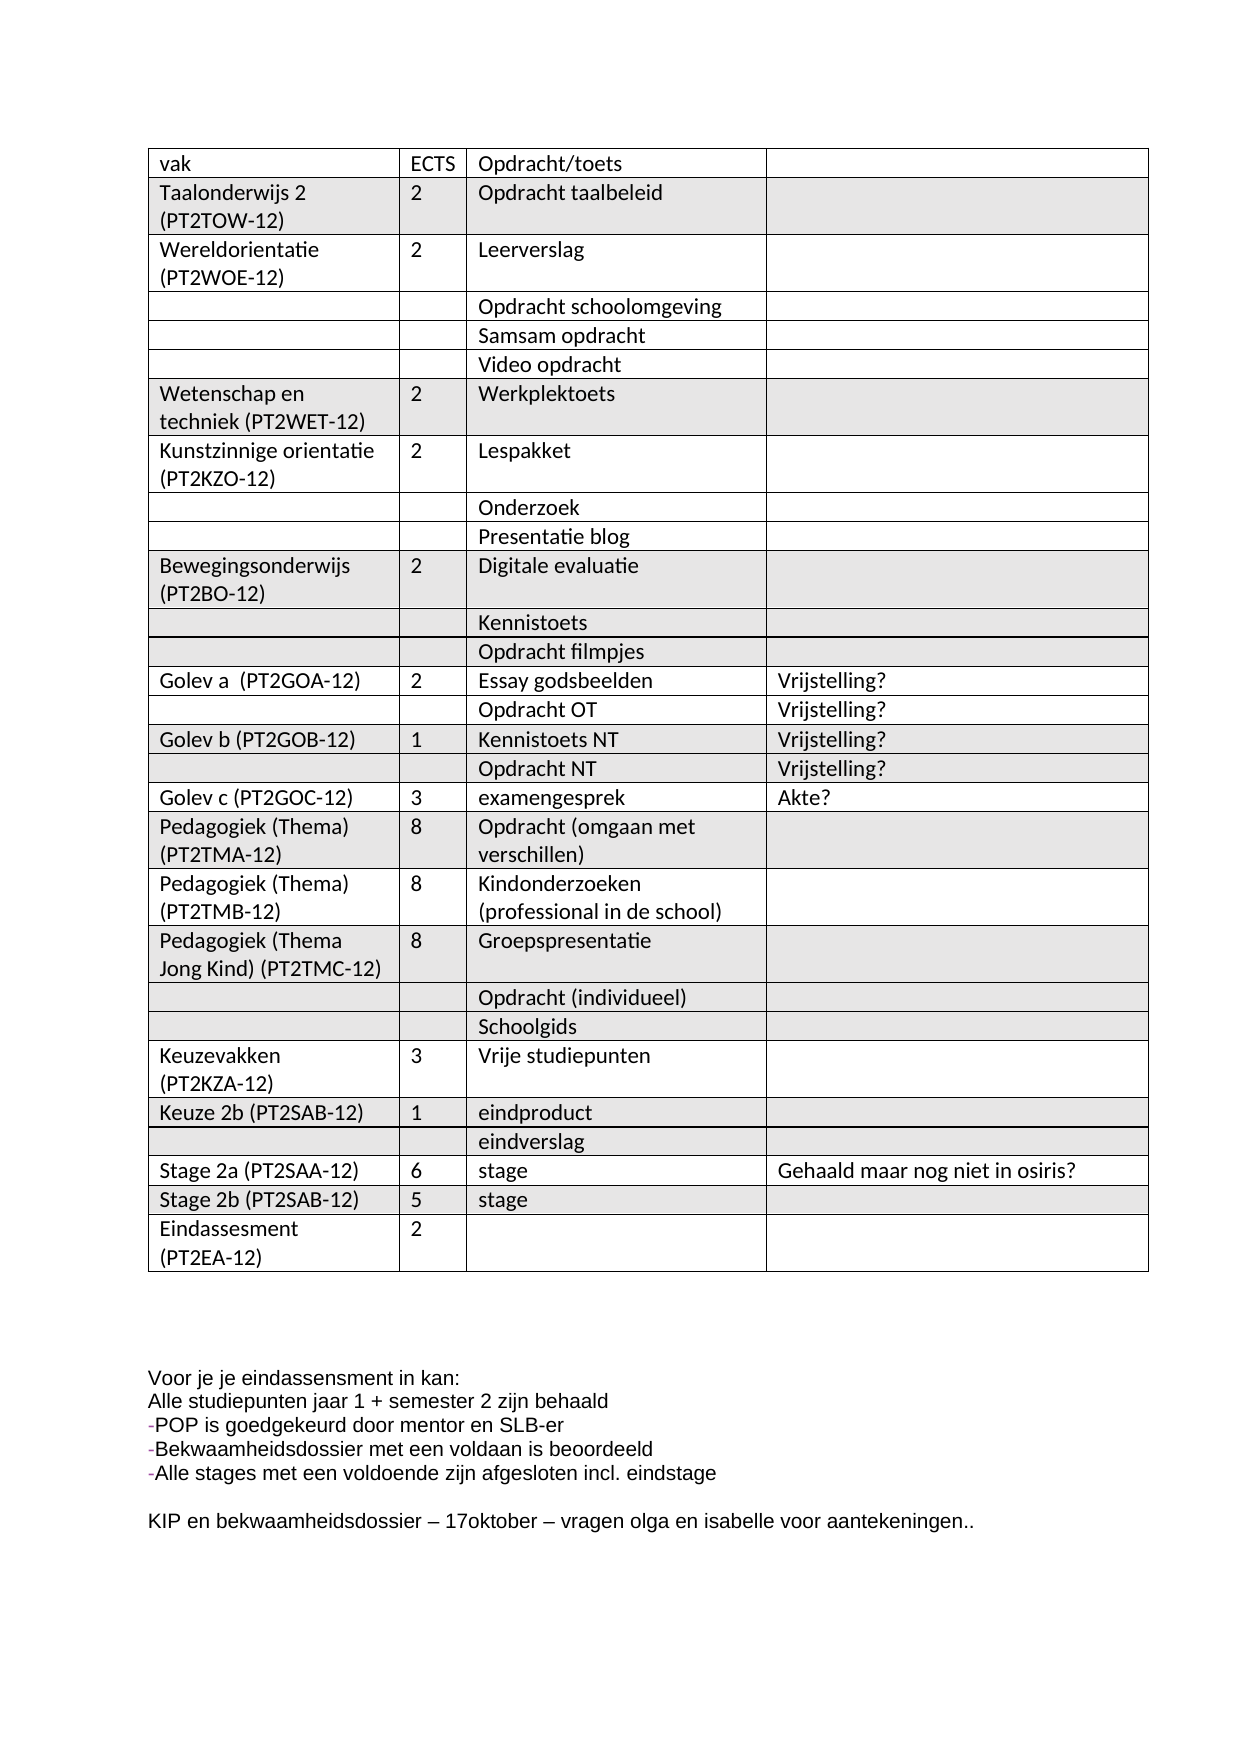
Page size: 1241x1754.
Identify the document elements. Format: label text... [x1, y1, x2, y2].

table_cell [400, 1128, 466, 1155]
text -Bekwaamheidsdossier met een voldaan is beoordeeld [148, 1437, 1093, 1461]
table_cell 8 [400, 869, 466, 925]
table_cell Samsam opdracht [467, 321, 766, 349]
table_cell [767, 983, 1148, 1011]
table_cell 8 [400, 926, 466, 982]
table_cell 6 [400, 1156, 466, 1184]
text -POP is goedgekeurd door mentor en SLB-er [148, 1413, 1093, 1437]
table_cell [467, 1215, 766, 1271]
table_cell [767, 321, 1148, 349]
table_header Opdracht/toets [467, 149, 766, 177]
table_cell Leerverslag [467, 235, 766, 291]
table_header vak [149, 149, 399, 177]
table_cell [149, 292, 399, 320]
table_cell [767, 178, 1148, 234]
table_cell [400, 292, 466, 320]
table_cell examengesprek [467, 783, 766, 811]
table_cell [400, 696, 466, 724]
table_cell [400, 609, 466, 636]
table_cell Essay godsbeelden [467, 667, 766, 694]
table_cell Kennistoets NT [467, 725, 766, 753]
table_cell Eindassesment (PT2EA-12) [149, 1215, 399, 1271]
table_cell 5 [400, 1186, 466, 1213]
table_cell [767, 379, 1148, 435]
table_cell [149, 983, 399, 1011]
table_cell Stage 2a (PT2SAA-12) [149, 1156, 399, 1184]
table_cell [767, 869, 1148, 925]
table_cell [767, 1215, 1148, 1271]
table_cell [767, 292, 1148, 320]
table_cell [400, 754, 466, 782]
table_cell Video opdracht [467, 350, 766, 378]
table_cell Kindonderzoeken (professional in de school) [467, 869, 766, 925]
table_cell Digitale evaluatie [467, 551, 766, 607]
table_cell Opdracht schoolomgeving [467, 292, 766, 320]
table_cell [149, 1012, 399, 1040]
table_cell [767, 638, 1148, 666]
table_header ECTS [400, 149, 466, 177]
table_cell [400, 321, 466, 349]
table_cell Pedagogiek (Thema Jong Kind) (PT2TMC-12) [149, 926, 399, 982]
table_cell eindproduct [467, 1098, 766, 1126]
table_cell [400, 350, 466, 378]
table_cell [767, 1012, 1148, 1040]
table_cell [767, 1098, 1148, 1126]
table_cell [767, 1041, 1148, 1097]
text KIP en bekwaamheidsdossier – 17oktober – vragen olga en isabelle voor aantekeningen.. [148, 1509, 1093, 1533]
table_cell 3 [400, 783, 466, 811]
table_cell eindverslag [467, 1128, 766, 1155]
table_cell Vrijstelling? [767, 696, 1148, 724]
table_cell stage [467, 1186, 766, 1213]
table_cell Wetenschap en techniek (PT2WET-12) [149, 379, 399, 435]
table_cell Vrije studiepunten [467, 1041, 766, 1097]
table_cell [767, 551, 1148, 607]
table_cell [767, 350, 1148, 378]
table_cell Pedagogiek (Thema) (PT2TMA-12) [149, 812, 399, 868]
table_cell [149, 609, 399, 636]
table_cell Akte? [767, 783, 1148, 811]
table_cell 2 [400, 379, 466, 435]
table_cell [149, 522, 399, 550]
table_cell [767, 522, 1148, 550]
table_cell 2 [400, 235, 466, 291]
table_cell [149, 493, 399, 521]
table_cell 2 [400, 1215, 466, 1271]
table_cell Vrijstelling? [767, 754, 1148, 782]
text -Alle stages met een voldoende zijn afgesloten incl. eindstage [148, 1461, 1093, 1485]
table_cell Opdracht (omgaan met verschillen) [467, 812, 766, 868]
table_cell [149, 321, 399, 349]
table_cell Kennistoets [467, 609, 766, 636]
table_cell Kunstzinnige orientatie (PT2KZO-12) [149, 436, 399, 492]
table_cell Vrijstelling? [767, 667, 1148, 694]
table_cell Pedagogiek (Thema) (PT2TMB-12) [149, 869, 399, 925]
table_cell 2 [400, 436, 466, 492]
table_cell [400, 1012, 466, 1040]
table_cell [400, 493, 466, 521]
table_cell Golev a (PT2GOA-12) [149, 667, 399, 694]
table_cell Golev c (PT2GOC-12) [149, 783, 399, 811]
table_cell [767, 609, 1148, 636]
table_cell [767, 235, 1148, 291]
table_cell [149, 754, 399, 782]
table_cell Presentatie blog [467, 522, 766, 550]
table_cell [767, 926, 1148, 982]
table_cell Schoolgids [467, 1012, 766, 1040]
table_cell [400, 983, 466, 1011]
table_cell Opdracht OT [467, 696, 766, 724]
table_cell 3 [400, 1041, 466, 1097]
table_cell [400, 522, 466, 550]
table_cell 2 [400, 178, 466, 234]
table_cell Vrijstelling? [767, 725, 1148, 753]
table_cell Opdracht taalbeleid [467, 178, 766, 234]
table_cell Bewegingsonderwijs (PT2BO-12) [149, 551, 399, 607]
table_cell [767, 1186, 1148, 1213]
table_cell Opdracht filmpjes [467, 638, 766, 666]
table_cell 2 [400, 667, 466, 694]
table_cell Taalonderwijs 2 (PT2TOW-12) [149, 178, 399, 234]
table_cell [149, 696, 399, 724]
table_cell [767, 493, 1148, 521]
table_cell Keuzevakken (PT2KZA-12) [149, 1041, 399, 1097]
table_cell Wereldorientatie (PT2WOE-12) [149, 235, 399, 291]
text Voor je je eindassensment in kan: Alle studiepunten jaar 1 + semester 2 zijn behaald [148, 1365, 1093, 1413]
table_cell Golev b (PT2GOB-12) [149, 725, 399, 753]
table_cell 1 [400, 725, 466, 753]
table_cell [149, 1128, 399, 1155]
table_cell [149, 350, 399, 378]
table_cell 1 [400, 1098, 466, 1126]
table_cell Opdracht NT [467, 754, 766, 782]
table_cell Stage 2b (PT2SAB-12) [149, 1186, 399, 1213]
table_cell 2 [400, 551, 466, 607]
table_cell Onderzoek [467, 493, 766, 521]
table_cell Lespakket [467, 436, 766, 492]
table_cell [767, 812, 1148, 868]
table_cell Gehaald maar nog niet in osiris? [767, 1156, 1148, 1184]
table_cell [767, 1128, 1148, 1155]
table_cell [149, 638, 399, 666]
table_cell [400, 638, 466, 666]
table_cell stage [467, 1156, 766, 1184]
table_cell [767, 436, 1148, 492]
table_cell 8 [400, 812, 466, 868]
table_cell Groepspresentatie [467, 926, 766, 982]
table_cell Opdracht (individueel) [467, 983, 766, 1011]
table_cell Keuze 2b (PT2SAB-12) [149, 1098, 399, 1126]
table_header [767, 149, 1148, 177]
table_cell Werkplektoets [467, 379, 766, 435]
